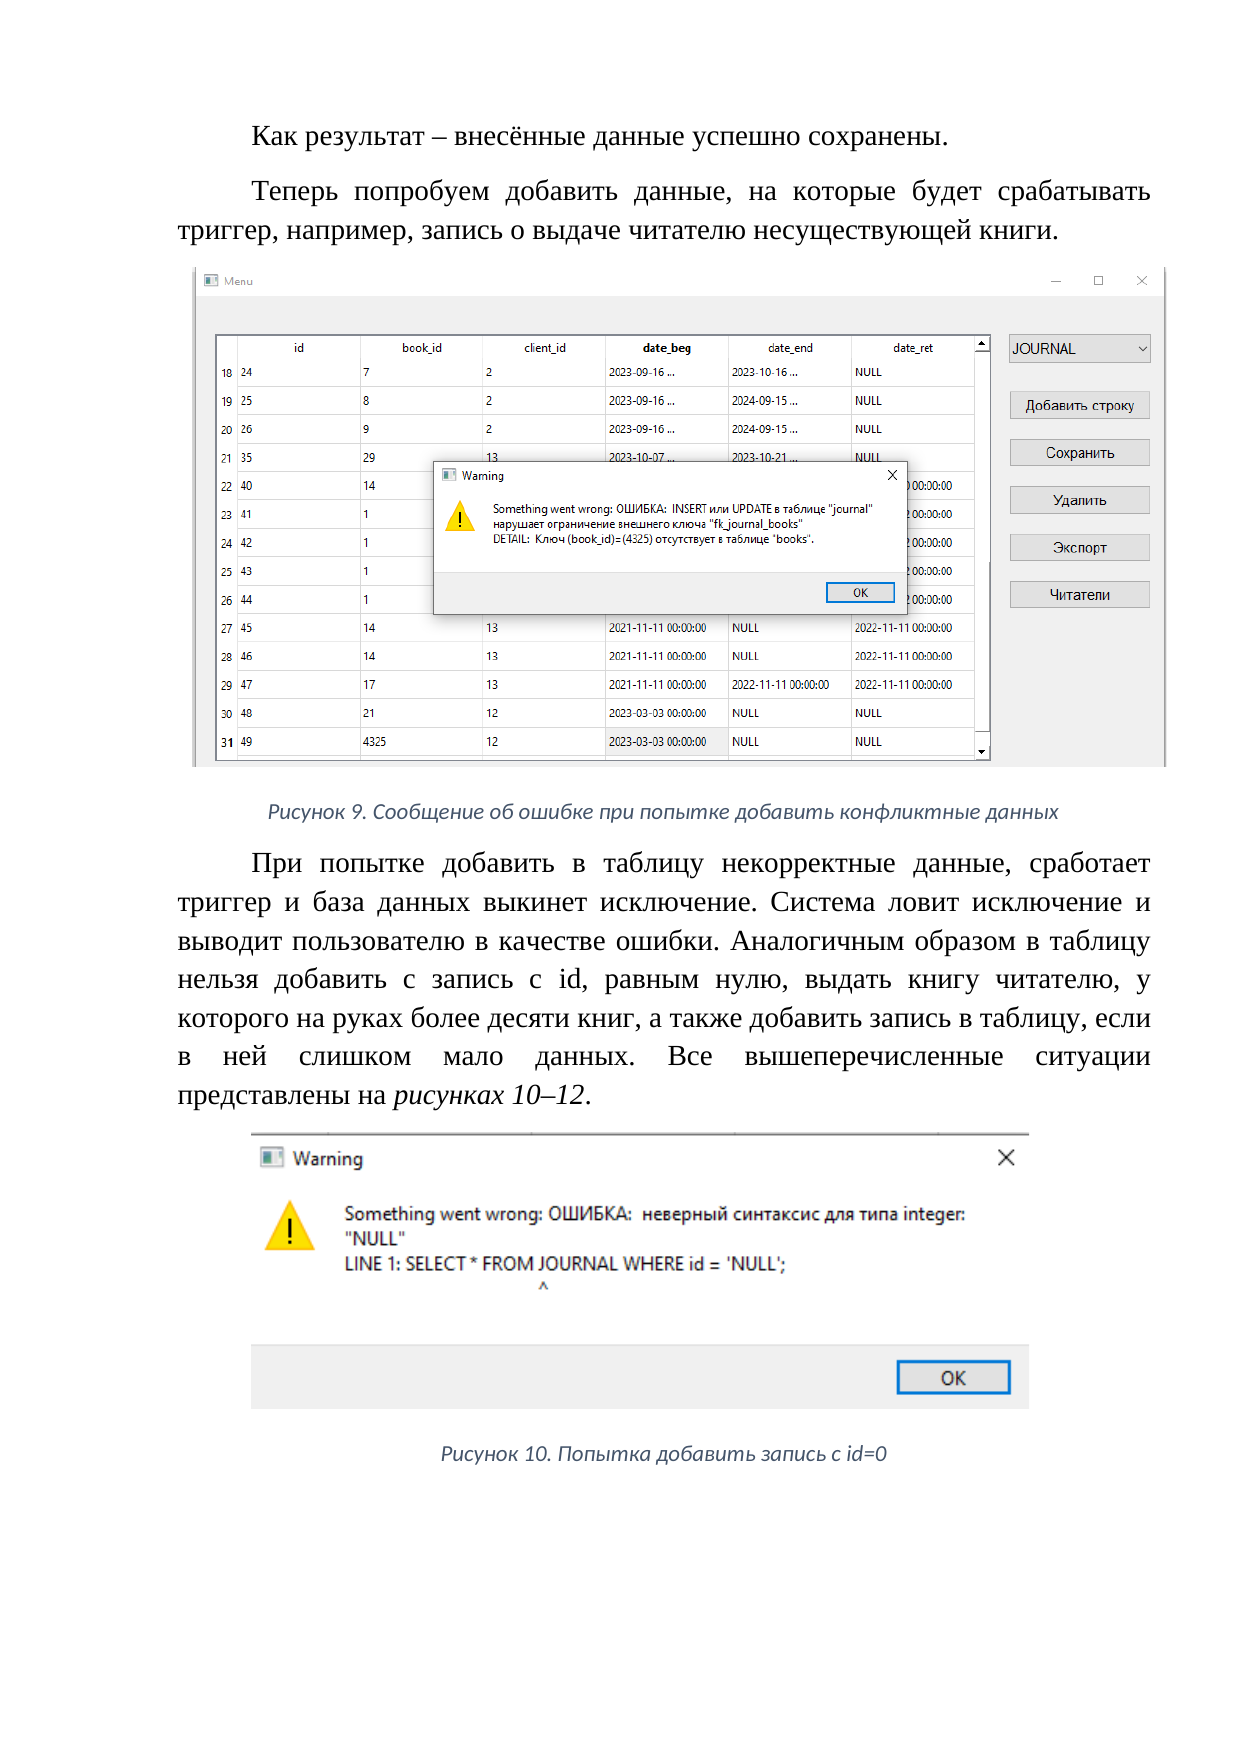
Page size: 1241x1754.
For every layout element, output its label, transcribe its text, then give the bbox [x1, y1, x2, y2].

picture [251, 1132, 1030, 1409]
text Теперь попробуем добавить данные, на которые будет срабатывать триггер, например, запись о выдаче читателю несуществующей книги. [177, 173, 1152, 245]
text При попытке добавить в таблицу некорректные данные, сработает триггер и база данных выкинет исключение. Система ловит исключение и выводит пользователю в качестве ошибки. Аналогичным образом в таблицу нельзя добавить с запись с id, равным нулю, выдать книгу читателю, у которого на руках более десяти книг, а также добавить запись в таблицу, если в ней слишком мало данных. Все вышеперечисленные ситуации представлены на рисунках 10–12. [177, 846, 1152, 1110]
text Рисунок 9. Сообщение об ошибке при попытке добавить конфликтные данных [177, 797, 1152, 825]
text Рисунок 10. Попытка добавить запись с id=0 [177, 1439, 1152, 1467]
text Как результат – внесённые данные успешно сохранены. [177, 118, 1152, 152]
picture [192, 267, 1167, 767]
